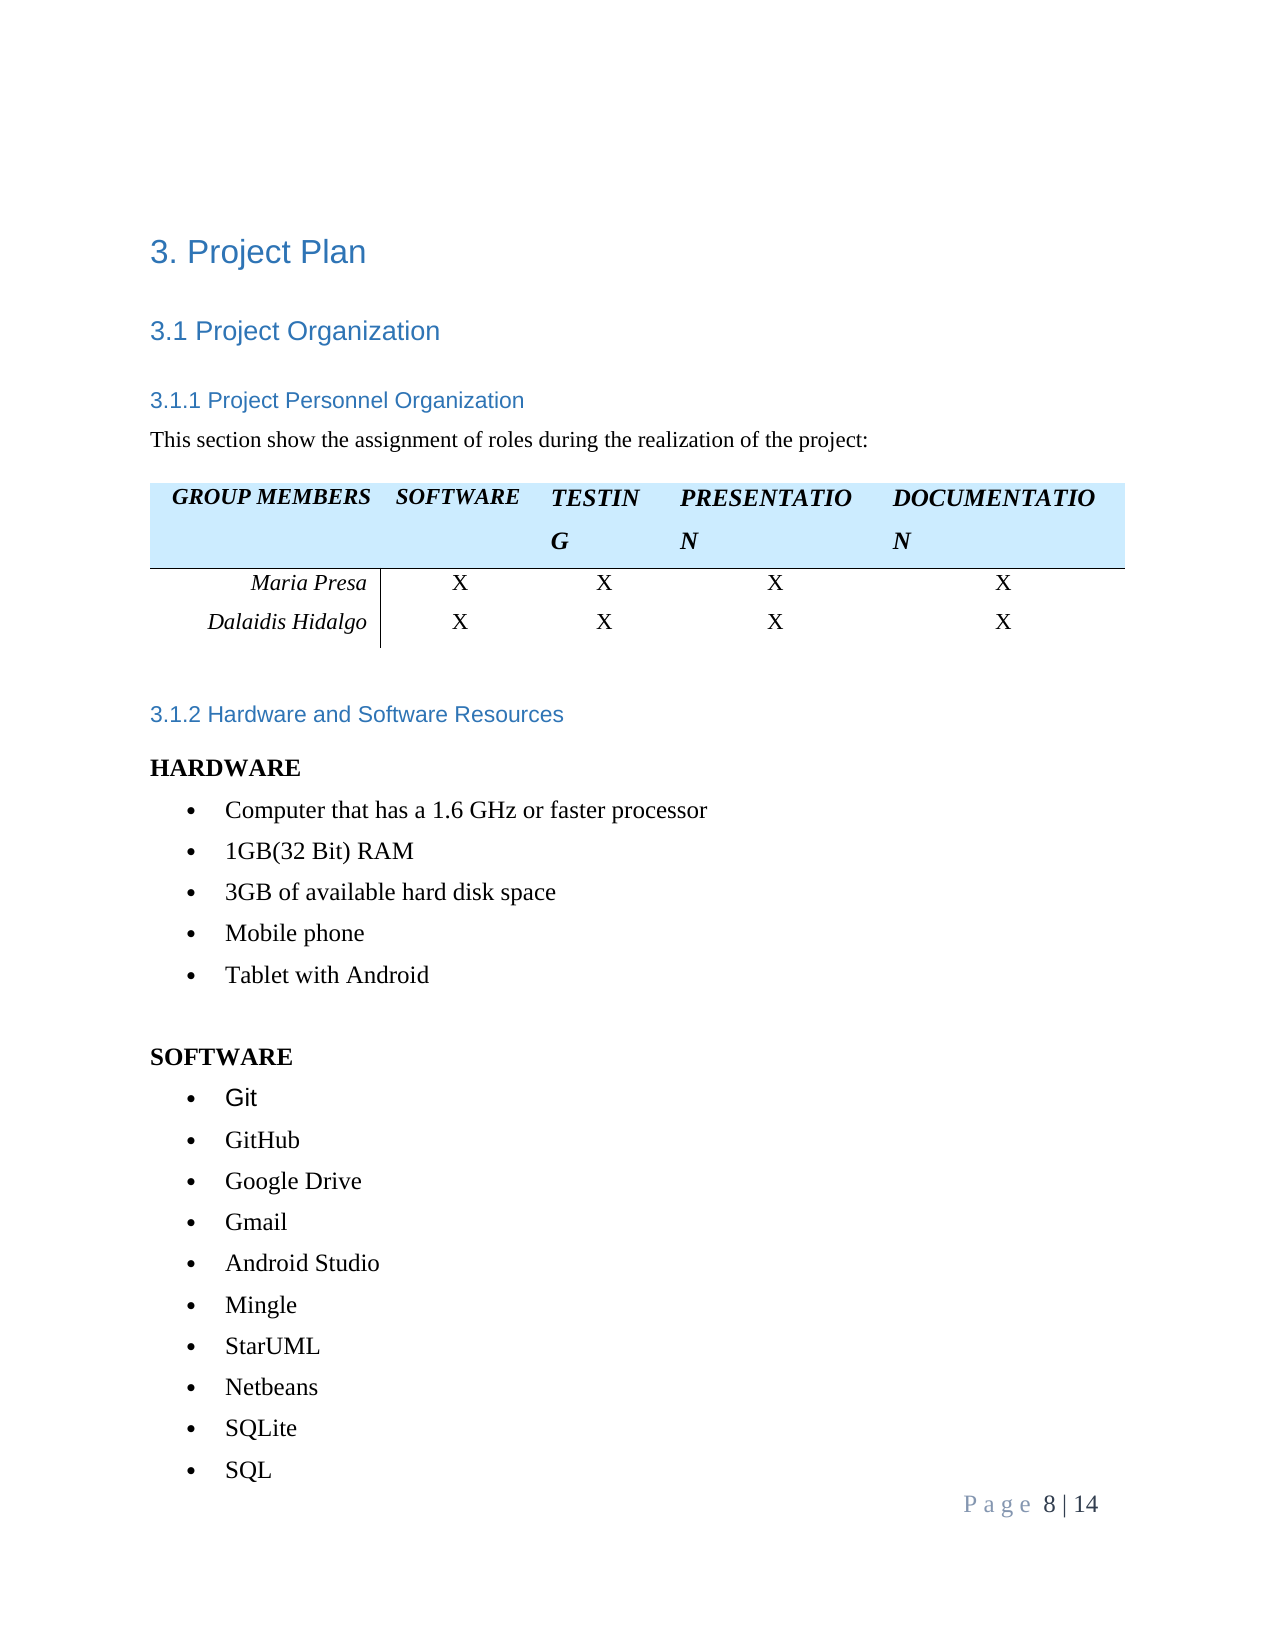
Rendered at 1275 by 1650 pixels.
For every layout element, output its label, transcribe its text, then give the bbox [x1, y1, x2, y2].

text SOFTWARE [150, 1042, 1125, 1071]
table_cell X [539, 569, 669, 608]
subtitle 3.1 Project Organization [150, 315, 1125, 346]
table_cell X [881, 608, 1125, 648]
list Mingle [187, 1290, 1125, 1318]
subtitle 3. Project Plan [150, 175, 1125, 271]
table_cell X [669, 608, 881, 648]
list Computer that has a 1.6 GHz or faster processor [187, 795, 1125, 823]
table_cell Maria Presa [150, 569, 380, 608]
list SQLite [187, 1413, 1125, 1442]
table_cell X [381, 608, 539, 648]
list 1GB(32 Bit) RAM [187, 836, 1125, 865]
list 3GB of available hard disk space [187, 877, 1125, 906]
list Android Studio [187, 1248, 1125, 1277]
list GitHub [187, 1125, 1125, 1153]
list Tablet with Android [187, 960, 1125, 988]
subtitle 3.1.1 Project Personnel Organization [150, 387, 1125, 413]
table_cell X [539, 608, 669, 648]
text This section show the assignment of roles during the realization of the project: [150, 427, 1125, 453]
list Git [187, 1083, 1125, 1112]
list Mobile phone [187, 918, 1125, 947]
table_cell Dalaidis Hidalgo [150, 608, 380, 648]
list Netbeans [187, 1372, 1125, 1401]
table_header PRESENTATION [669, 483, 881, 568]
list Gmail [187, 1207, 1125, 1236]
table_header GROUP MEMBERS [150, 483, 384, 568]
list SQL [187, 1455, 1125, 1483]
table_cell X [669, 569, 881, 608]
list StarUML [187, 1331, 1125, 1360]
table_header SOFTWARE [384, 483, 539, 568]
table_header DOCUMENTATION [881, 483, 1125, 568]
table_cell X [881, 569, 1125, 608]
table_cell X [381, 569, 539, 608]
table_header TESTING [539, 483, 669, 568]
text HARDWARE [150, 753, 1125, 782]
list Google Drive [187, 1166, 1125, 1195]
subtitle 3.1.2 Hardware and Software Resources [150, 701, 1125, 728]
